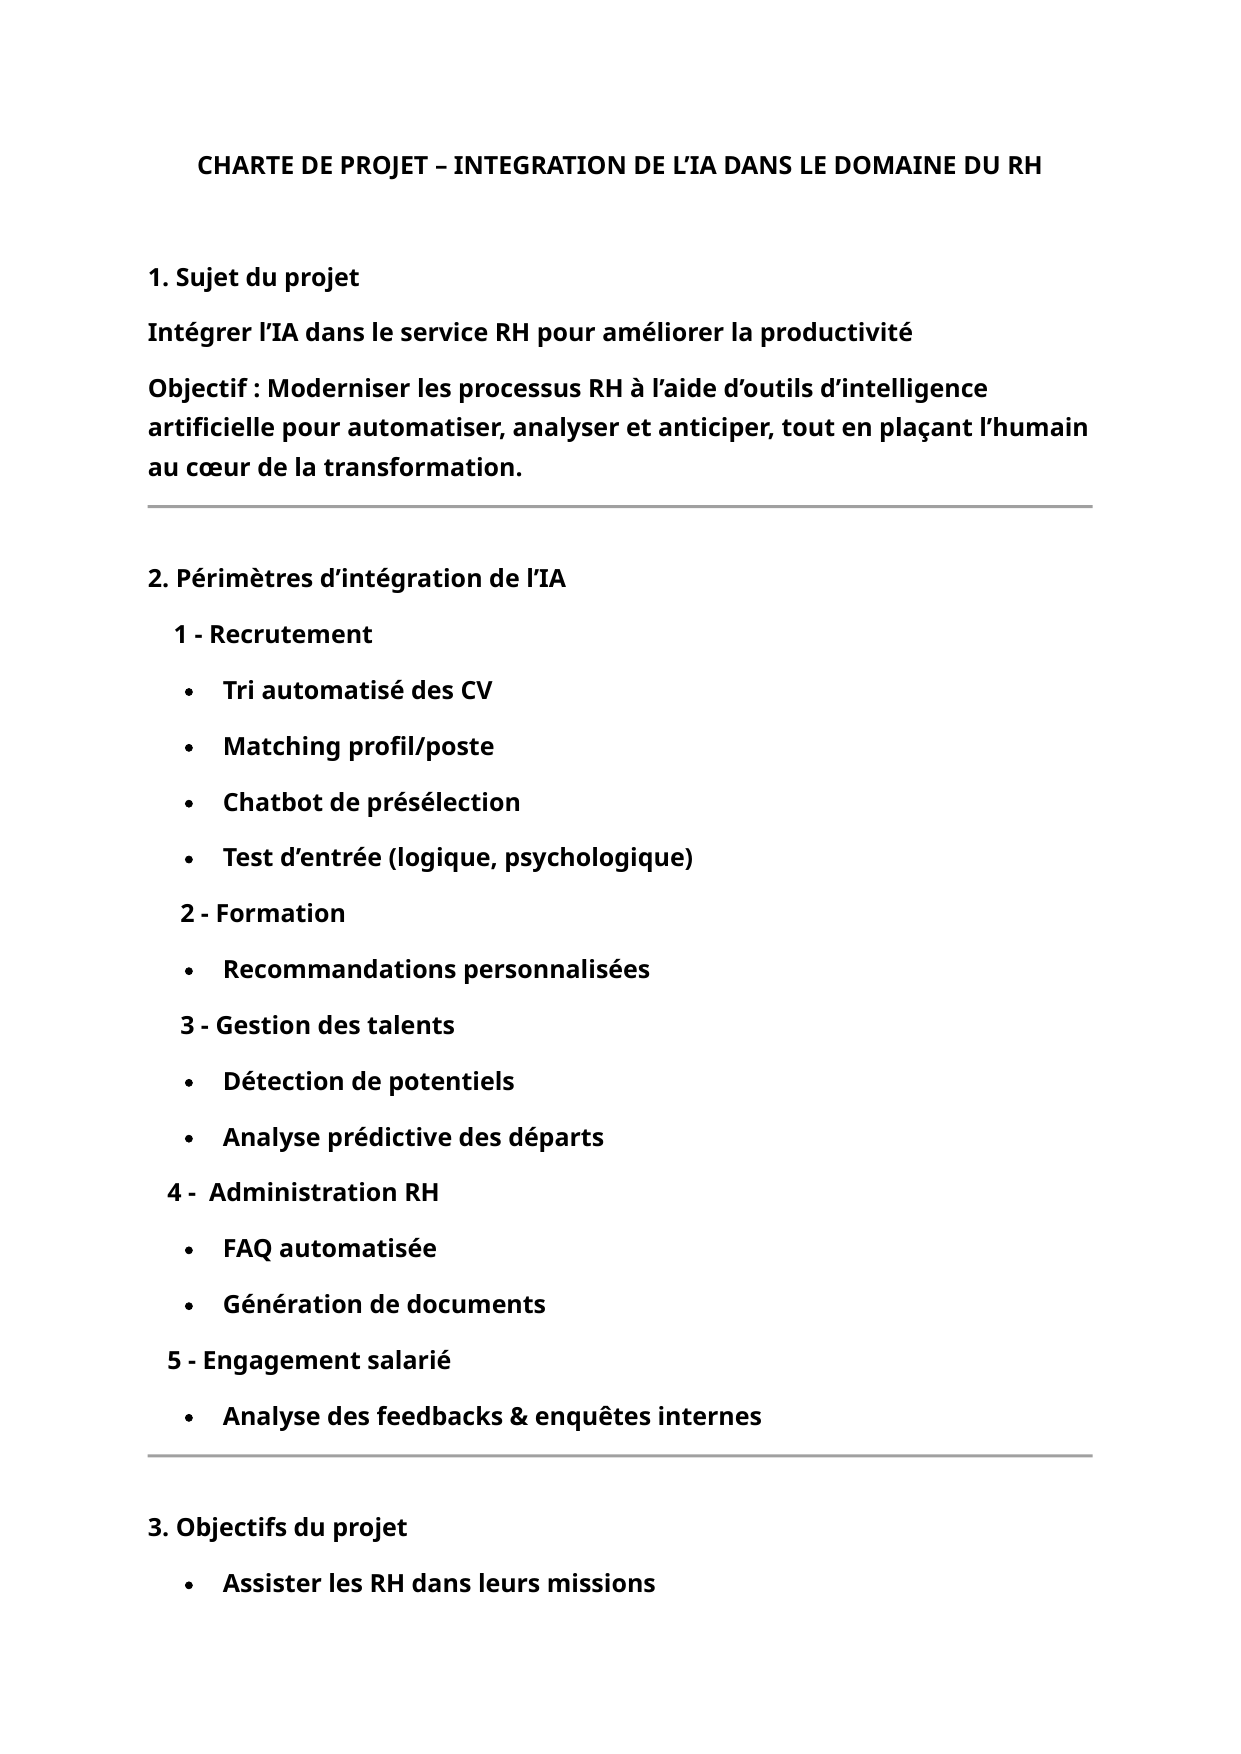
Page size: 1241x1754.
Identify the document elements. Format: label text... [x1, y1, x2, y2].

text 5 - Engagement salarié [148, 1343, 1093, 1377]
text Objectif : Moderniser les processus RH à l’aide d’outils d’intelligence artificielle pour automatiser, analyser et anticiper, tout en plaçant l’humain au cœur de la transformation. [148, 371, 1093, 483]
text 3. Objectifs du projet [148, 1510, 1093, 1544]
list Recommandations personnalisées [185, 952, 1093, 986]
text 1 - Recrutement [148, 617, 1093, 651]
list Test d’entrée (logique, psychologique) [185, 840, 1093, 874]
text 1. Sujet du projet [148, 259, 1093, 293]
list Matching profil/poste [185, 728, 1093, 762]
list FAQ automatisée [185, 1231, 1093, 1265]
list Génération de documents [185, 1287, 1093, 1321]
text 3 - Gestion des talents [148, 1008, 1093, 1042]
list Chatbot de présélection [185, 784, 1093, 818]
text CHARTE DE PROJET – INTEGRATION DE L’IA DANS LE DOMAINE DU RH [148, 148, 1093, 182]
text 4 - Administration RH [148, 1175, 1093, 1209]
list Détection de potentiels [185, 1063, 1093, 1097]
text Intégrer l’IA dans le service RH pour améliorer la productivité [148, 315, 1093, 349]
text 2 - Formation [148, 896, 1093, 930]
list Tri automatisé des CV [185, 673, 1093, 707]
text 2. Périmètres d’intégration de l’IA [148, 561, 1093, 595]
list Analyse des feedbacks & enquêtes internes [185, 1398, 1093, 1432]
list Analyse prédictive des départs [185, 1119, 1093, 1153]
list Assister les RH dans leurs missions [185, 1566, 1093, 1600]
